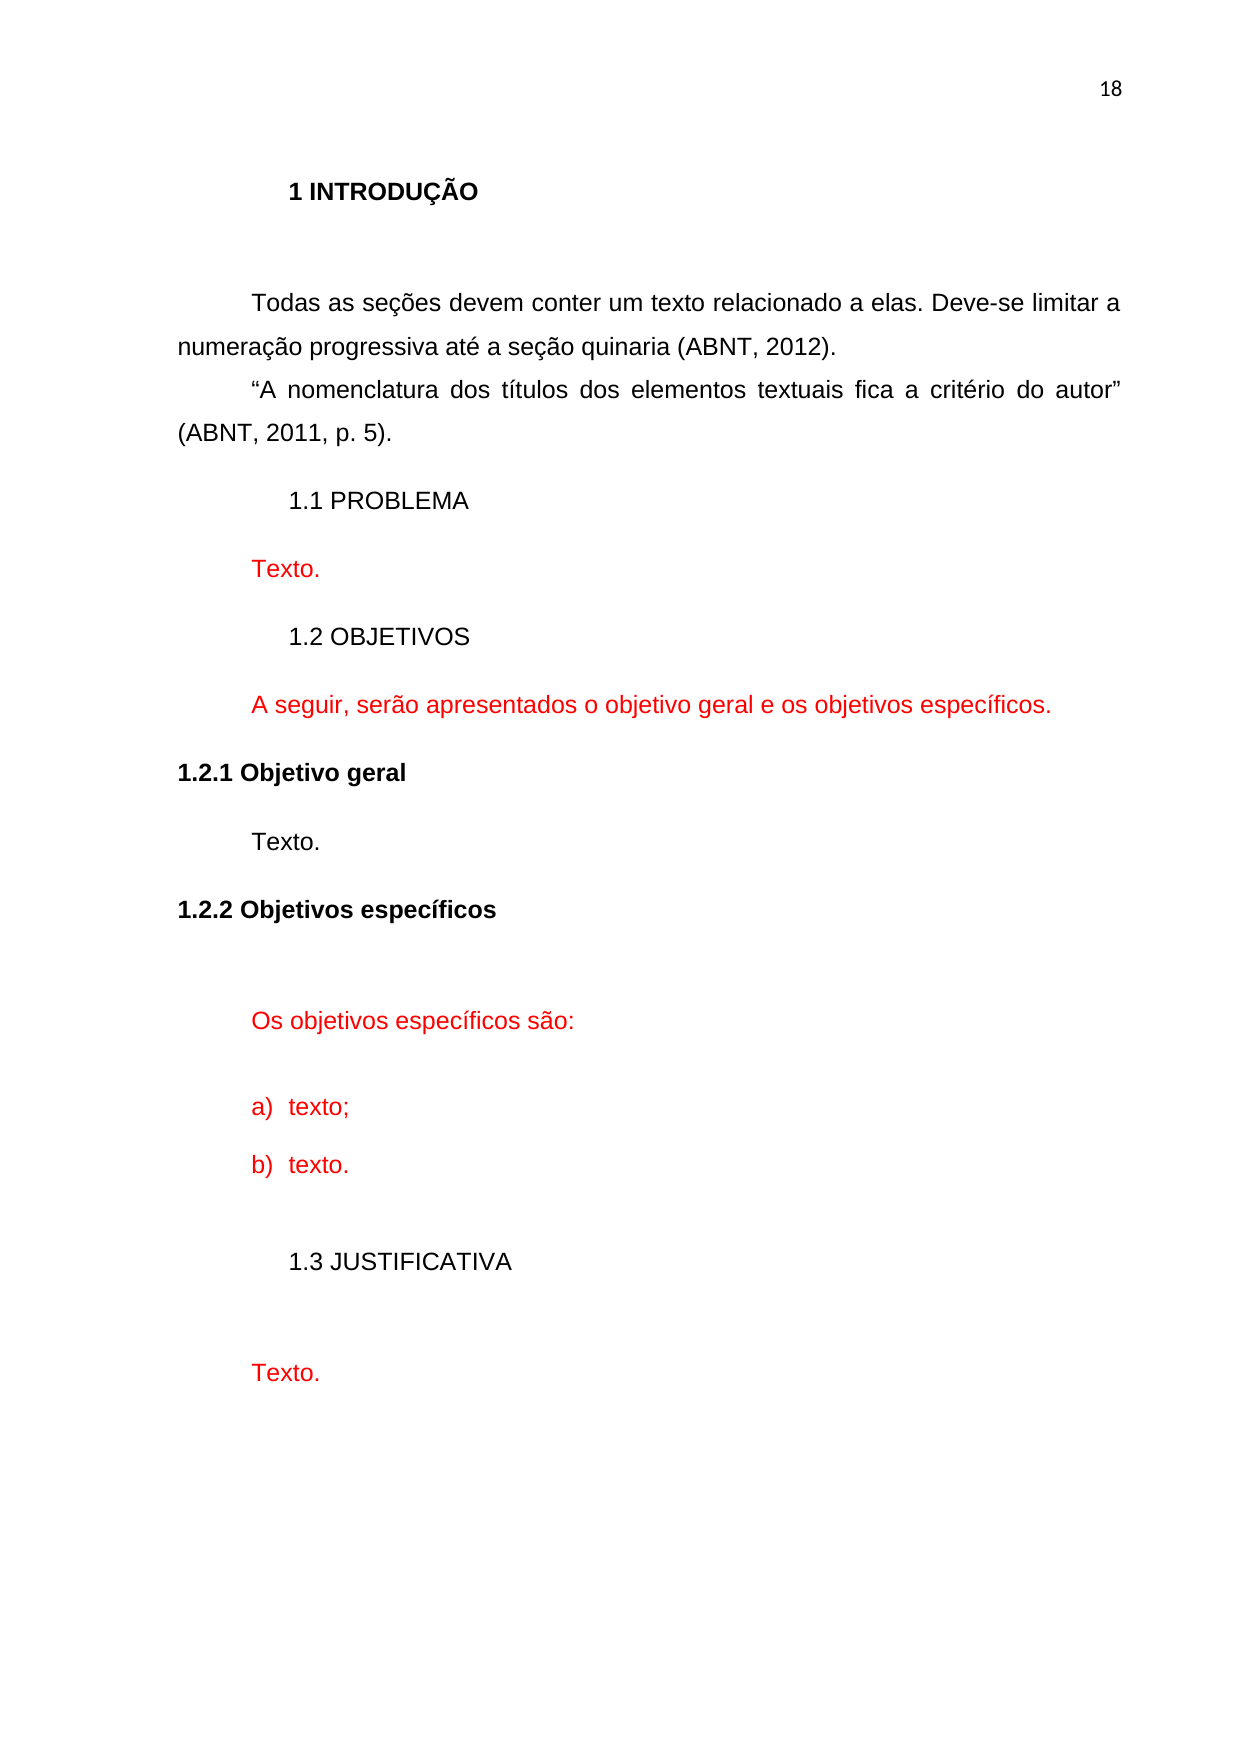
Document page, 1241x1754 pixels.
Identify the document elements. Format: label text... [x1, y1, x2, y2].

text “A nomenclatura dos títulos dos elementos textuais fica a critério do autor” (ABNT, 2011, p. 5). [177, 375, 1122, 447]
text OBJETIVOS [214, 622, 1122, 651]
text Os objetivos específicos são: [177, 1006, 1122, 1035]
text Todas as seções devem conter um texto relacionado a elas. Deve-se limitar a numeração progressiva até a seção quinaria (ABNT, 2012). [177, 288, 1122, 360]
text Texto. [177, 1358, 1122, 1387]
text PROBLEMA [214, 486, 1122, 515]
text Objetivos específicos [177, 895, 1122, 923]
text texto; [251, 1092, 1122, 1121]
text introdução [214, 177, 1122, 206]
text Texto. [177, 554, 1122, 583]
text A seguir, serão apresentados o objetivo geral e os objetivos específicos. [177, 690, 1122, 719]
text texto. [251, 1150, 1122, 1178]
text Texto. [177, 827, 1122, 855]
text Objetivo geral [177, 758, 1122, 787]
text JUSTIFICATIVA [214, 1247, 1122, 1275]
